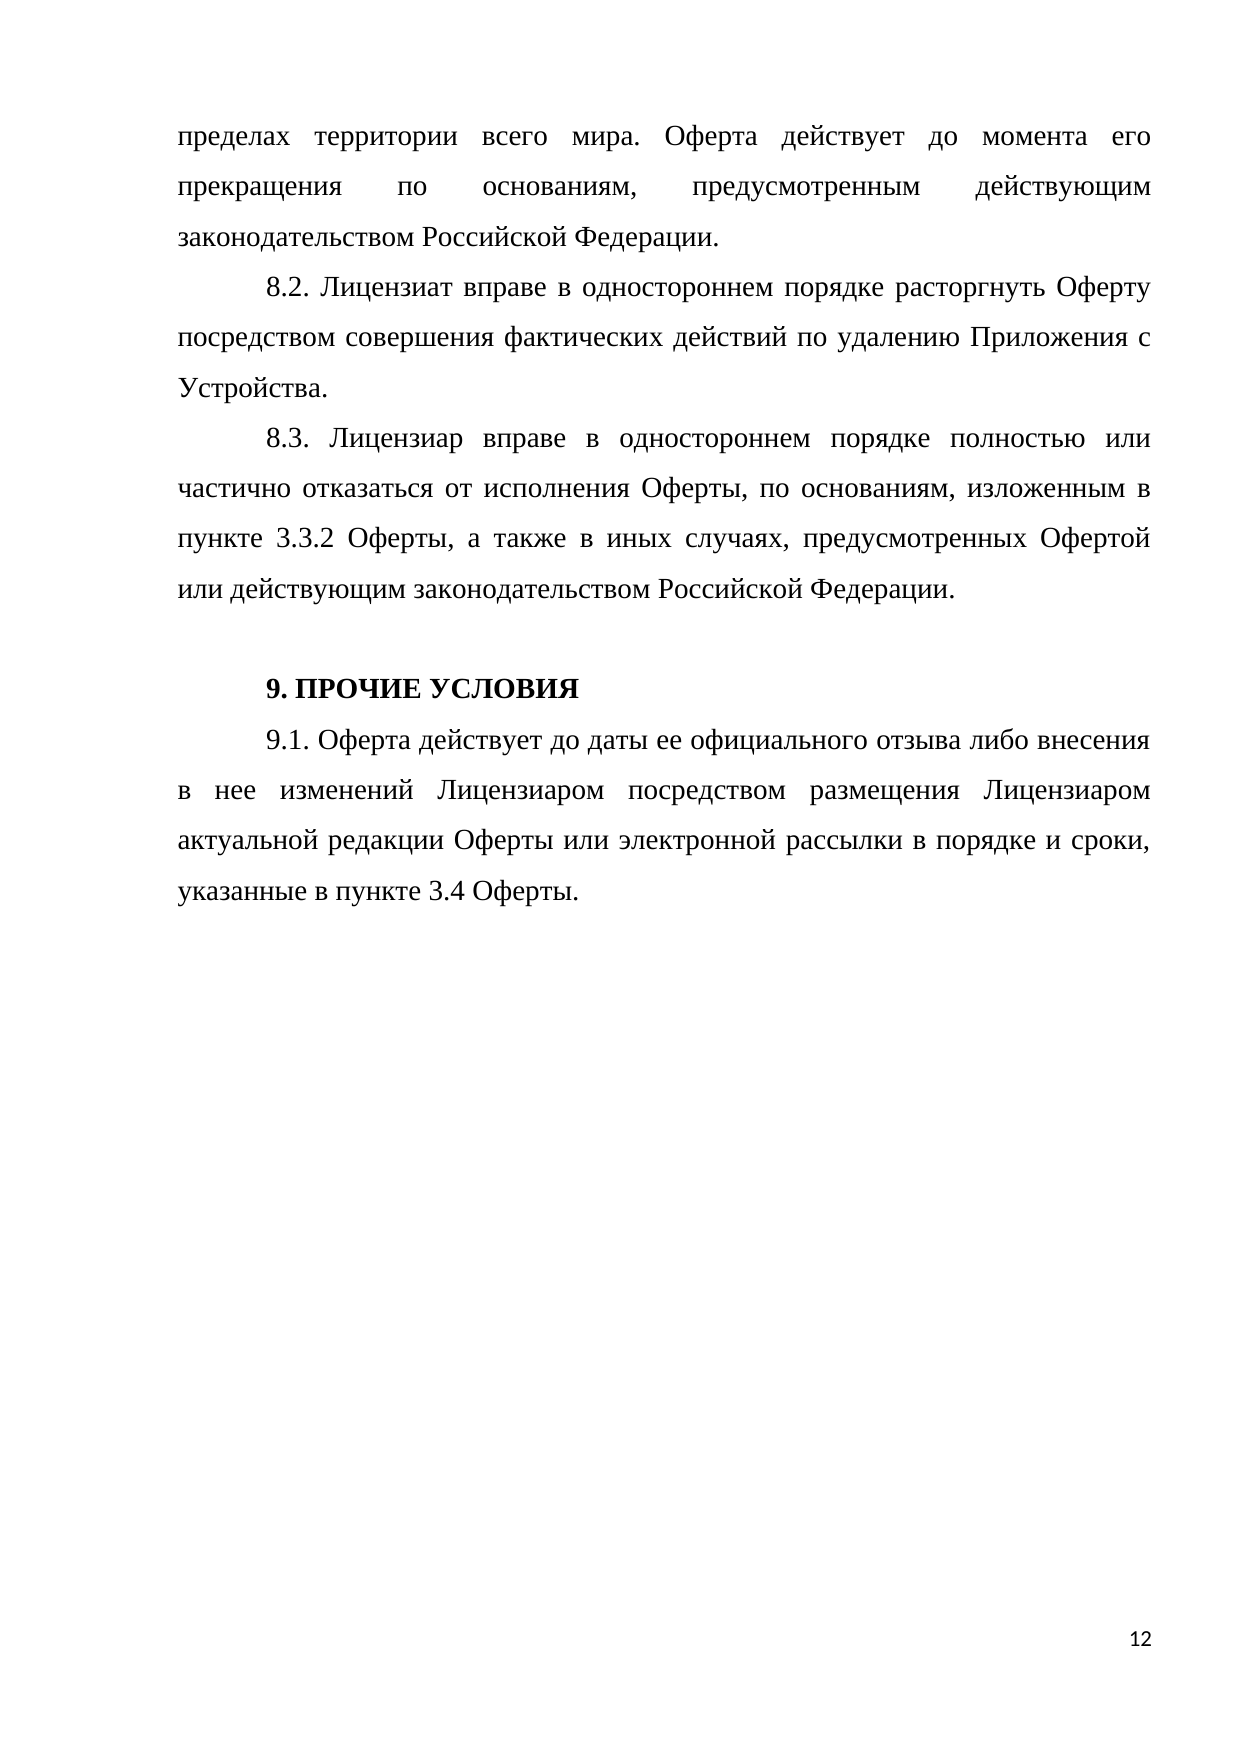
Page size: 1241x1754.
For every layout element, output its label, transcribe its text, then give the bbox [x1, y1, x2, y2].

text 9.1. Оферта действует до даты ее официального отзыва либо внесения в нее изменений Лицензиаром посредством размещения Лицензиаром актуальной редакции Оферты или электронной рассылки в порядке и сроки, указанные в пункте 3.4 Оферты. [177, 722, 1152, 906]
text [177, 118, 1152, 252]
text 8.3. Лицензиар вправе в одностороннем порядке полностью или частично отказаться от исполнения Оферты, по основаниям, изложенным в пункте 3.3.2 Оферты, а также в иных случаях, предусмотренных Офертой или действующим законодательством Российской Федерации. [177, 420, 1152, 604]
text 8.2. Лицензиат вправе в одностороннем порядке расторгнуть Оферту посредством совершения фактических действий по удалению Приложения с Устройства. [177, 269, 1152, 403]
text 9. ПРОЧИЕ УСЛОВИЯ [177, 672, 1152, 705]
